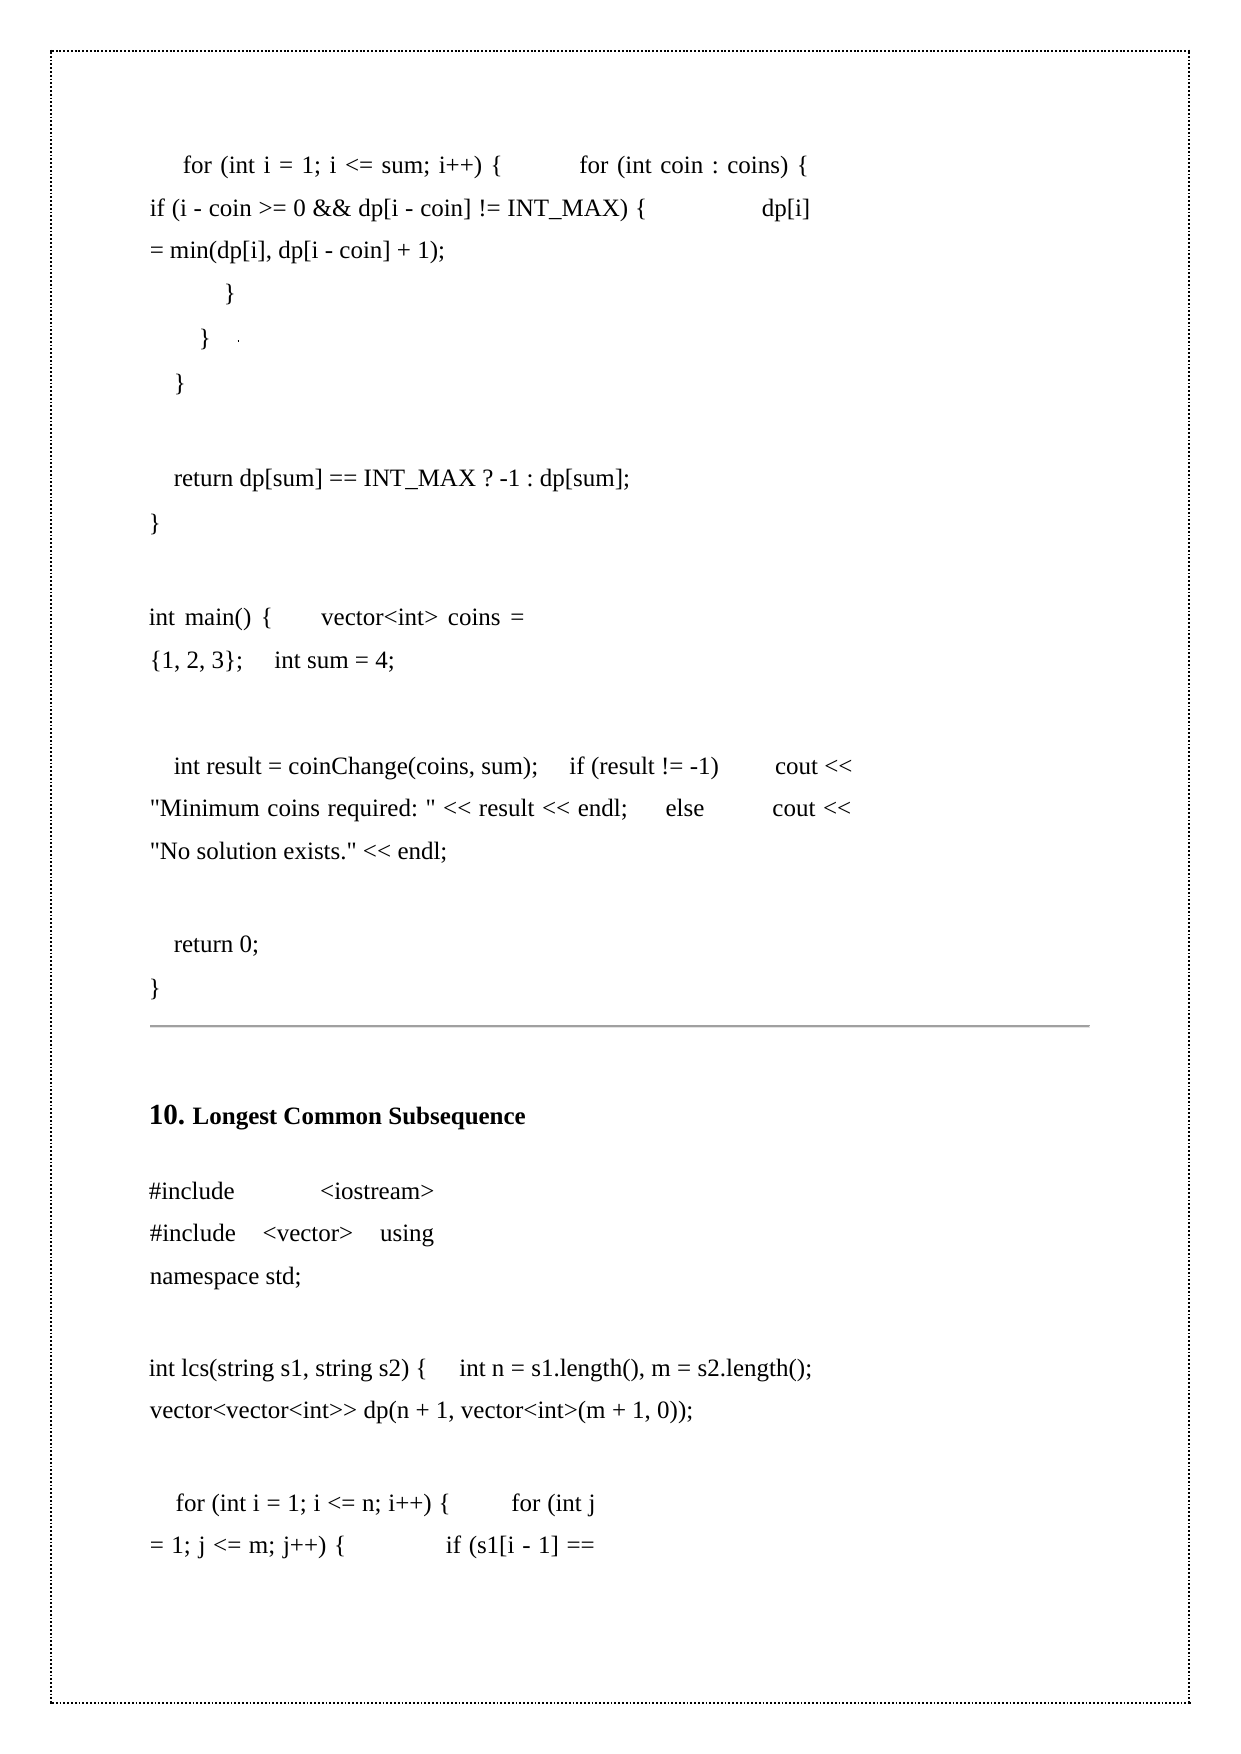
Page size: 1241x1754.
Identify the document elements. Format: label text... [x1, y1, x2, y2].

text } [148, 508, 1080, 536]
text int main() { vector<int> coins = {1, 2, 3}; int sum = 4; [148, 602, 525, 674]
text return dp[sum] == INT_MAX ? -1 : dp[sum]; [148, 463, 1080, 491]
text } [148, 278, 1080, 307]
text return 0; [148, 929, 1080, 957]
text for (int i = 1; i <= sum; i++) { for (int coin : coins) { if (i - coin >= 0 && dp[i - coin] != INT_MAX) { dp[i] = min(dp[i], dp[i - coin] + 1); [148, 151, 811, 264]
text int lcs(string s1, string s2) { int n = s1.length(), m = s2.length(); vector<vector<int>> dp(n + 1, vector<int>(m + 1, 0)); [148, 1353, 814, 1424]
text } [148, 323, 1080, 352]
text #include <iostream> #include <vector> using namespace std; [148, 1176, 434, 1289]
text } [148, 368, 1080, 397]
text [148, 1488, 598, 1559]
text int result = coinChange(coins, sum); if (result != -1) cout << "Minimum coins required: " << result << endl; else cout << "No solution exists." << endl; [148, 751, 853, 865]
subtitle Longest Common Subsequence [148, 1097, 1098, 1131]
text } [148, 973, 1080, 1002]
